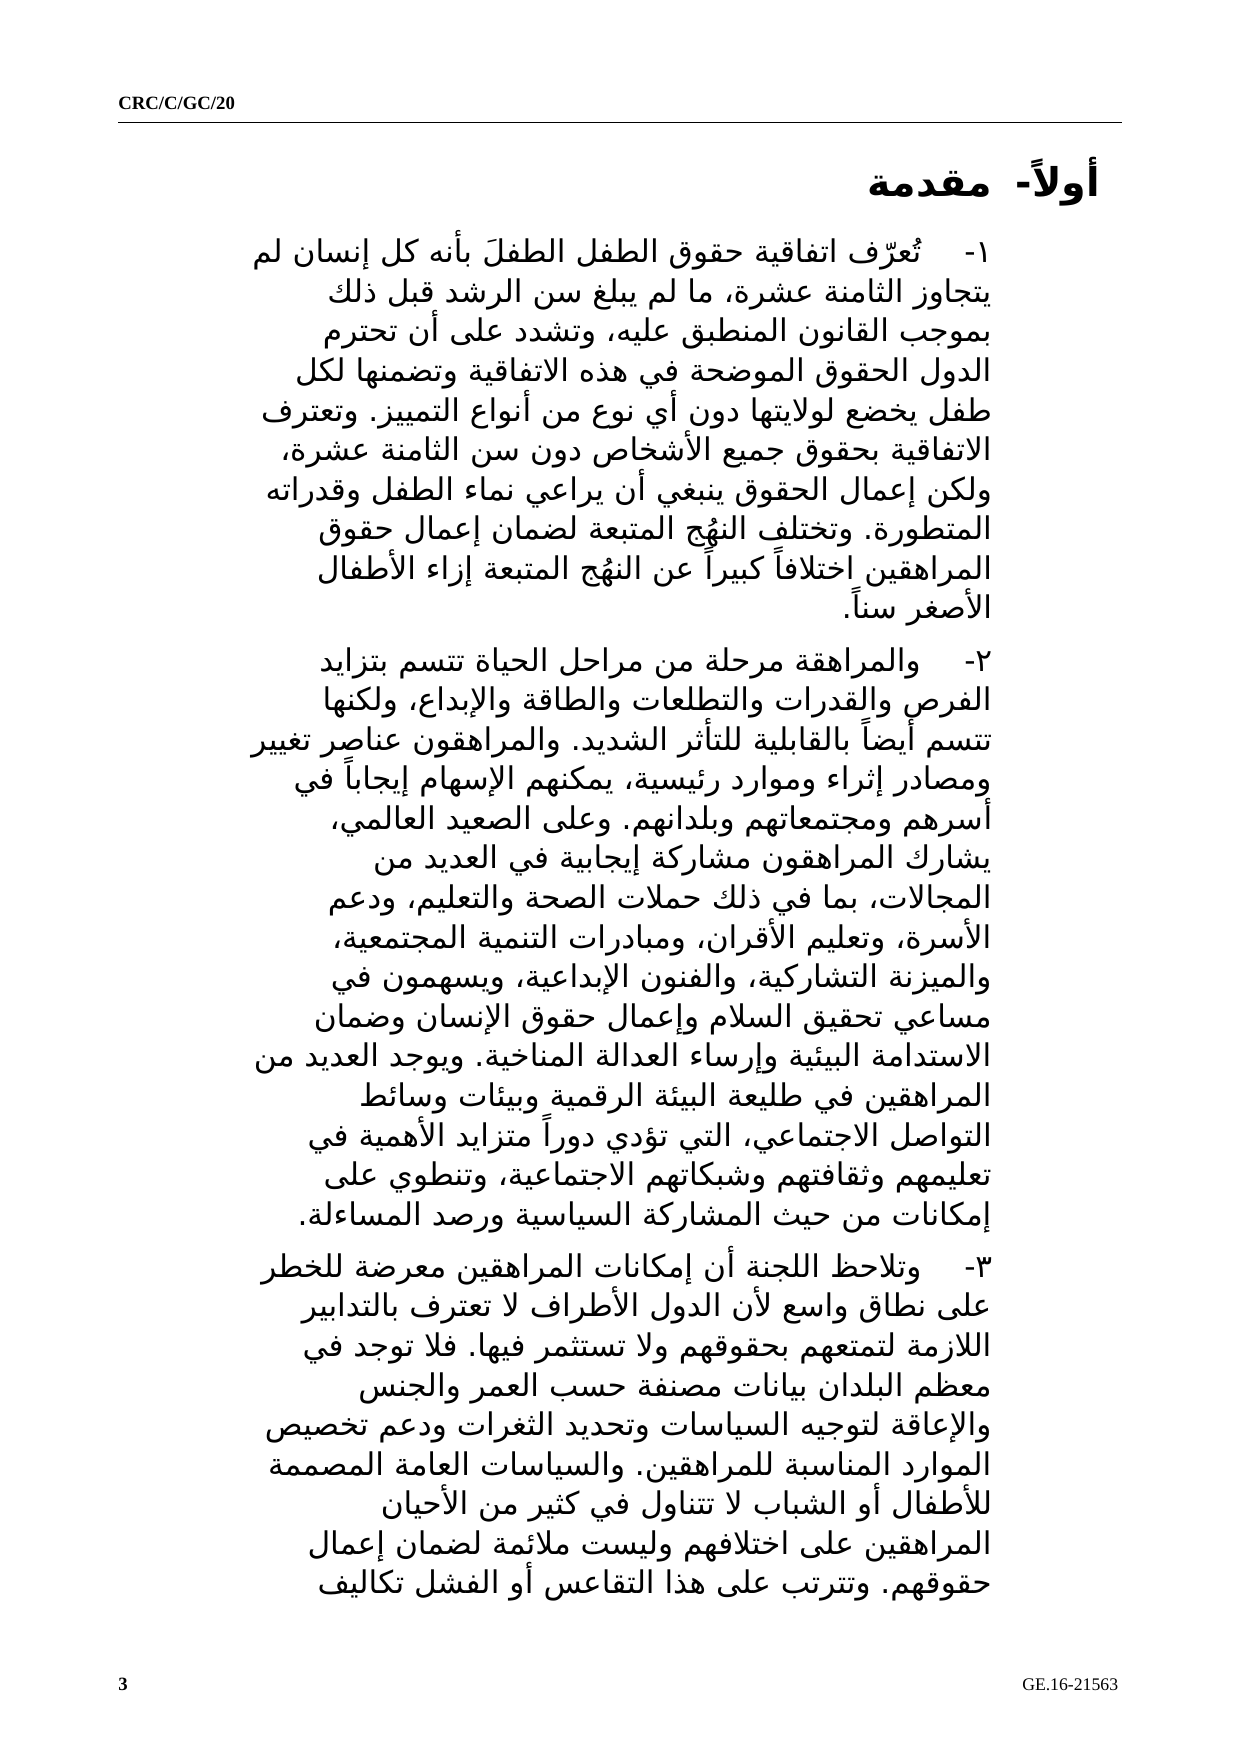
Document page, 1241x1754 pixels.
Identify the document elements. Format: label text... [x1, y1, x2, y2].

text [248, 1246, 992, 1602]
text أولاً- مقدمة [248, 160, 1122, 206]
text ٢- والمراهقة مرحلة من مراحل الحياة تتسم بتزايد الفرص والقدرات والتطلعات والطاقة والإبداع، ولكنها تتسم أيضاً بالقابلية للتأثر الشديد. والمراهقون عناصر تغيير ومصادر إثراء وموارد رئيسية، يمكنهم الإسهام إيجاباً في أسرهم ومجتمعاتهم وبلدانهم. وعلى الصعيد العالمي، يشارك المراهقون مشاركة إيجابية في العديد من المجالات، بما في ذلك حملات الصحة والتعليم، ودعم الأسرة، وتعليم الأقران، ومبادرات التنمية المجتمعية، والميزنة التشاركية، والفنون الإبداعية، ويسهمون في مساعي تحقيق السلام وإعمال حقوق الإنسان وضمان الاستدامة البيئية وإرساء العدالة المناخية. ويوجد العديد من المراهقين في طليعة البيئة الرقمية وبيئات وسائط التواصل الاجتماعي، التي تؤدي دوراً متزايد الأهمية في تعليمهم وثقافتهم وشبكاتهم الاجتماعية، وتنطوي على إمكانات من حيث المشاركة السياسية ورصد المساءلة. [248, 639, 992, 1233]
text ١- تُعرّف اتفاقية حقوق الطفل الطفلَ بأنه كل إنسان لم يتجاوز الثامنة عشرة، ما لم يبلغ سن الرشد قبل ذلك بموجب القانون المنطبق عليه، وتشدد على أن تحترم الدول الحقوق الموضحة في هذه الاتفاقية وتضمنها لكل طفل يخضع لولايتها دون أي نوع من أنواع التمييز. وتعترف الاتفاقية بحقوق جميع الأشخاص دون سن الثامنة عشرة، ولكن إعمال الحقوق ينبغي أن يراعي نماء الطفل وقدراته المتطورة. وتختلف النهُج المتبعة لضمان إعمال حقوق المراهقين اختلافاً كبيراً عن النهُج المتبعة إزاء الأطفال الأصغر سناً. [248, 231, 992, 627]
